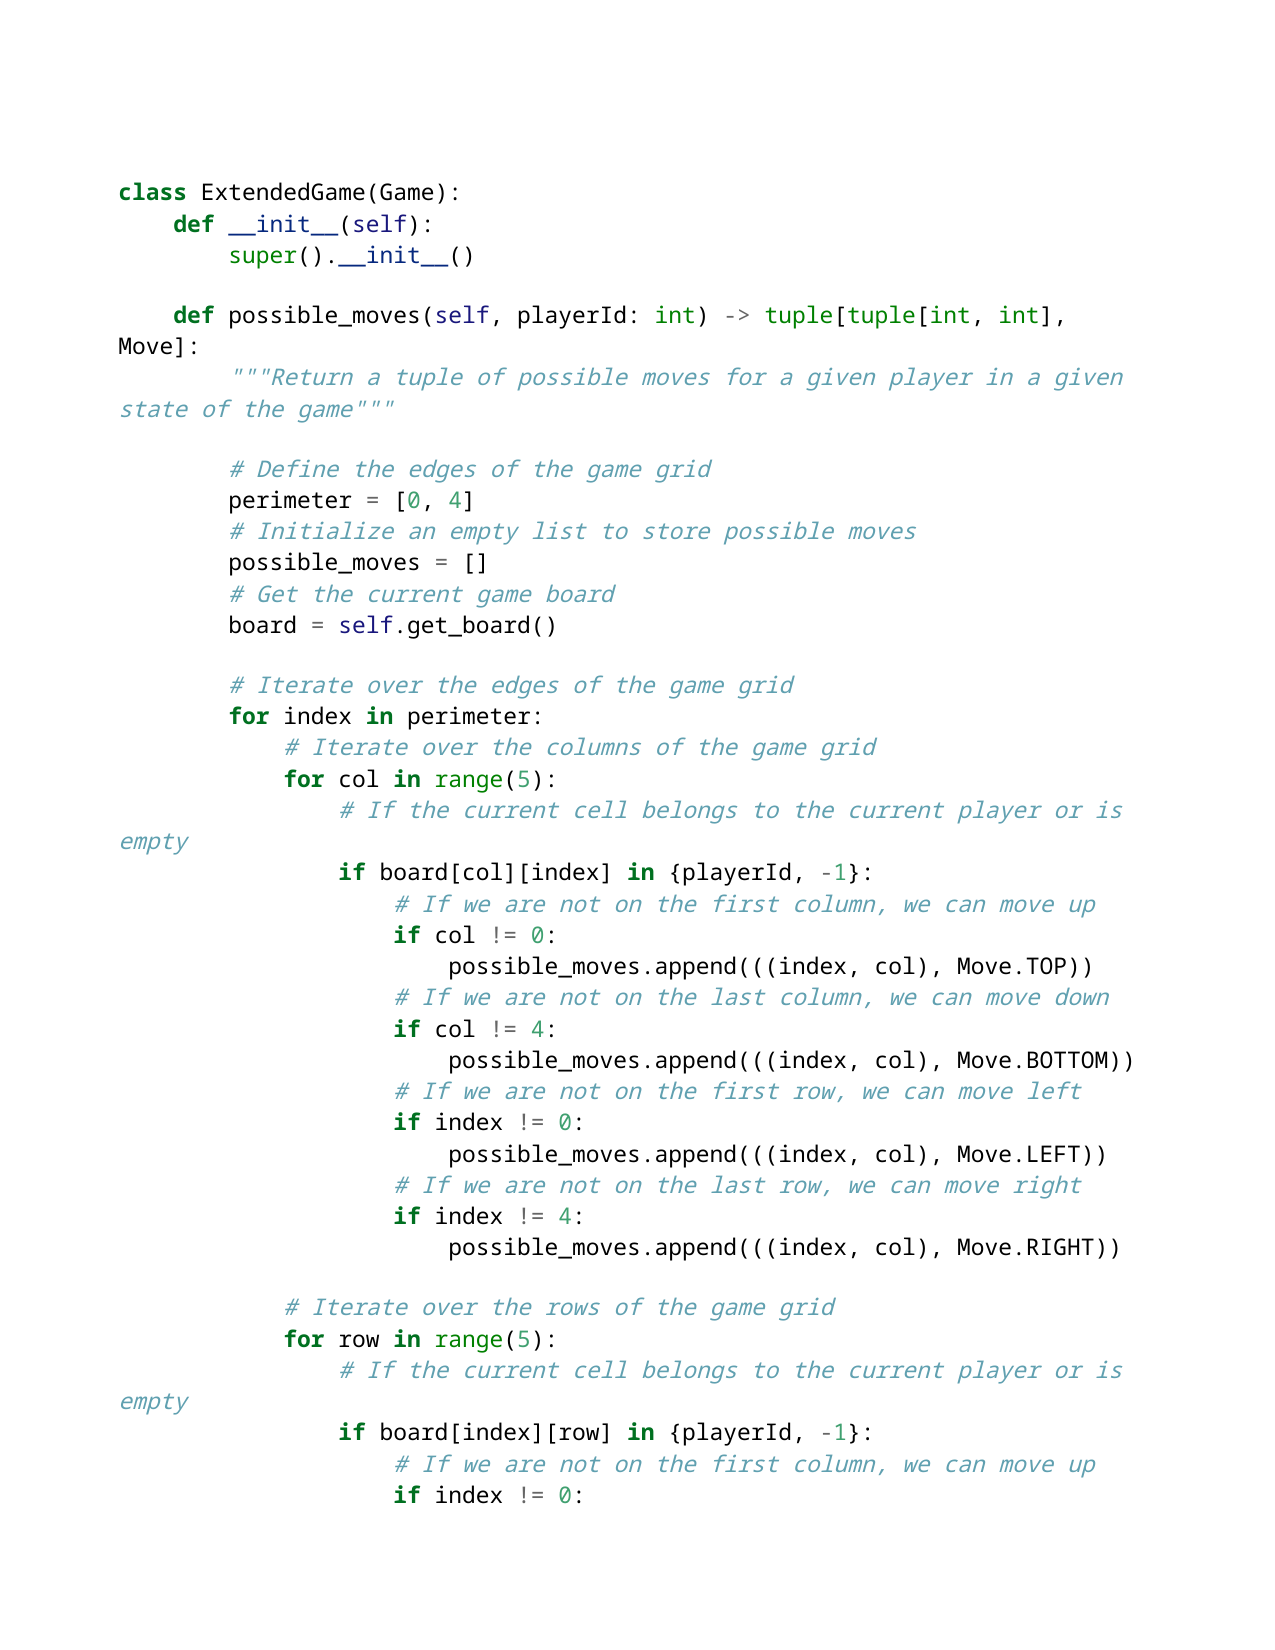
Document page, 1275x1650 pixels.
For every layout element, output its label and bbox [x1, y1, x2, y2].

text [118, 148, 1157, 1510]
